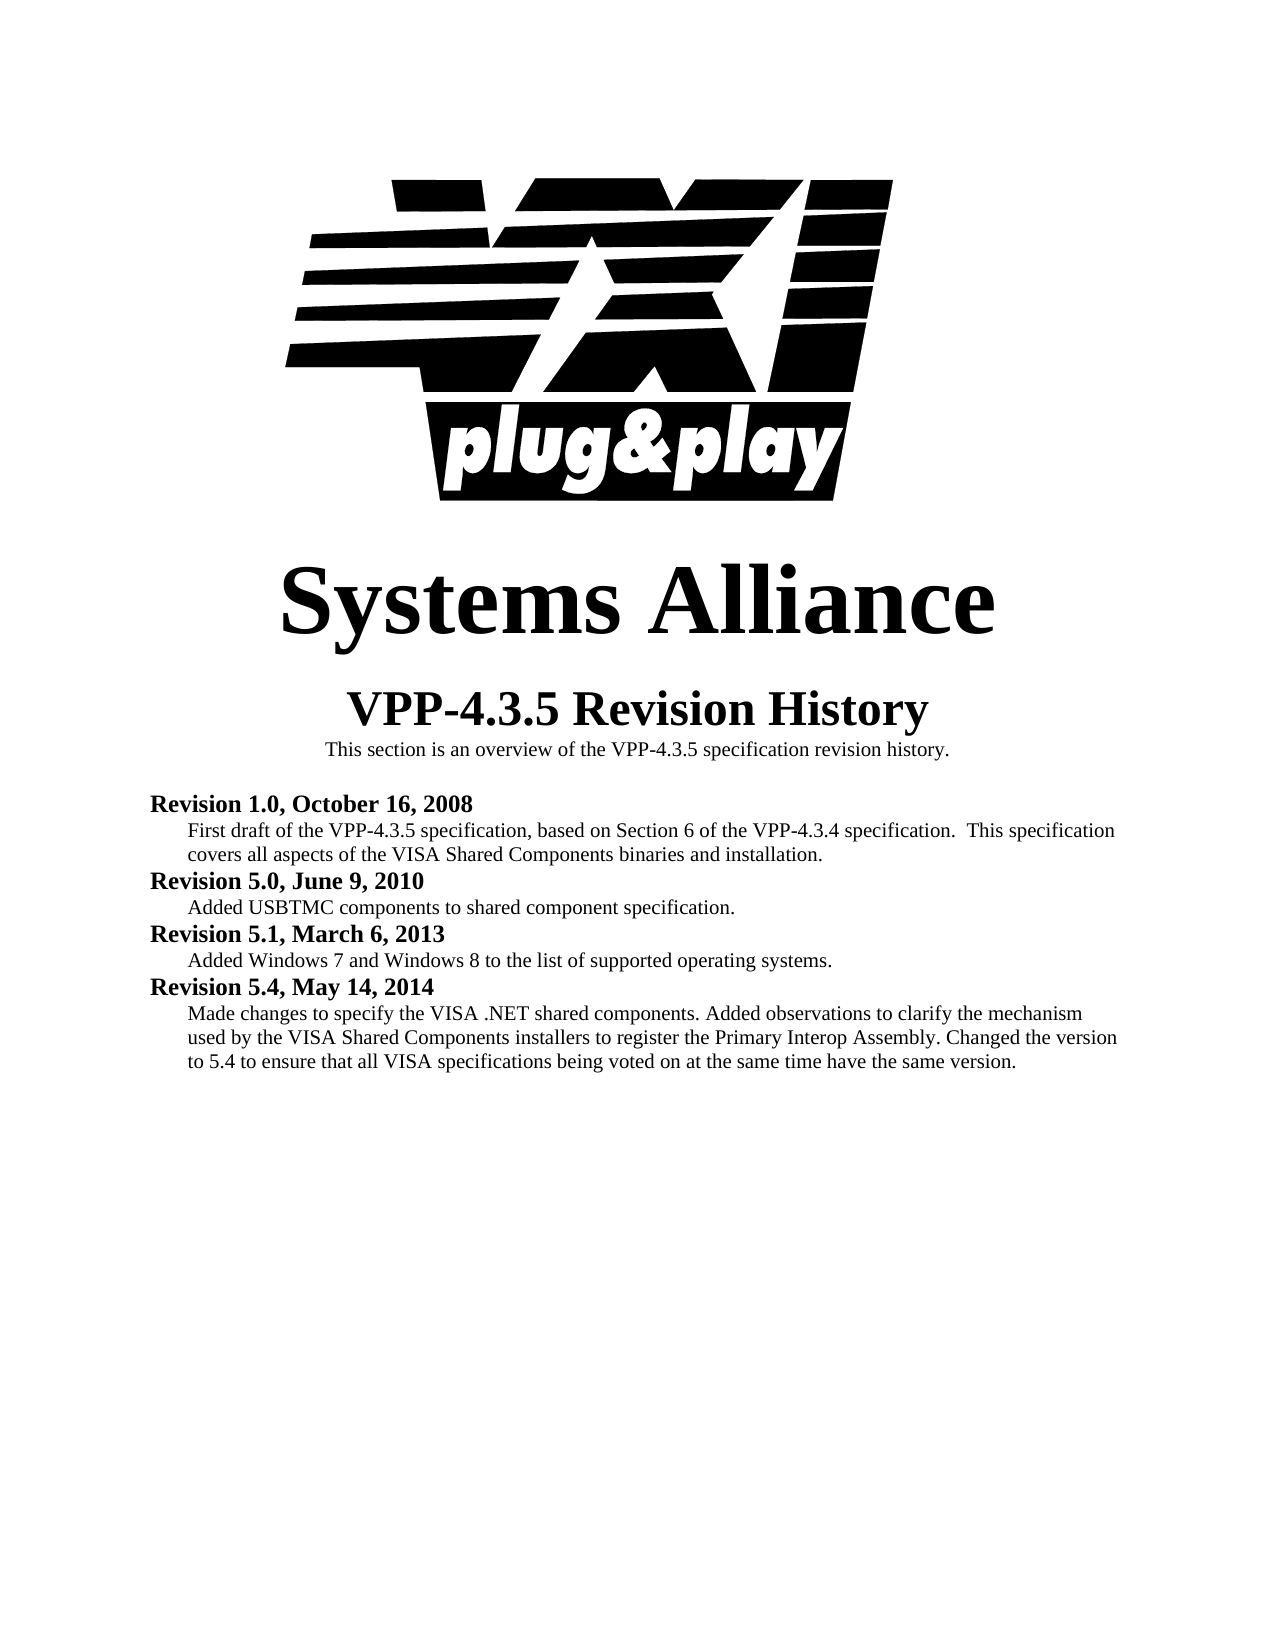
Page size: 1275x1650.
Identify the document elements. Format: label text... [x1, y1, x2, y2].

text This section is an overview of the VPP-4.3.5 specification revision history. [225, 737, 1050, 761]
text First draft of the VPP-4.3.5 specification, based on Section 6 of the VPP-4.3.4 specification. This specification covers all aspects of the VISA Shared Components binaries and installation. [187, 818, 1125, 866]
text Added Windows 7 and Windows 8 to the list of supported operating systems. [187, 948, 1125, 972]
text Revision 5.1, March 6, 2013 [150, 919, 1125, 948]
text Systems [112, 540, 1162, 655]
text Added USBTMC components to shared component specification. [187, 895, 1125, 919]
text VPP-4.3.5 Revision History [150, 679, 1125, 737]
text Made changes to specify the VISA .NET shared components. Added observations to clarify the mechanism used by the VISA Shared Components installers to register the Primary Interop Assembly. Changed the version to 5.4 to ensure that all VISA specifications being voted on at the same time have the same version. [187, 1001, 1125, 1073]
text Revision 5.4, May 14, 2014 [150, 972, 1125, 1001]
text Revision 1.0, October 16, 2008 [150, 789, 1125, 818]
text Revision 5.0, June 9, 2010 [150, 866, 1125, 895]
